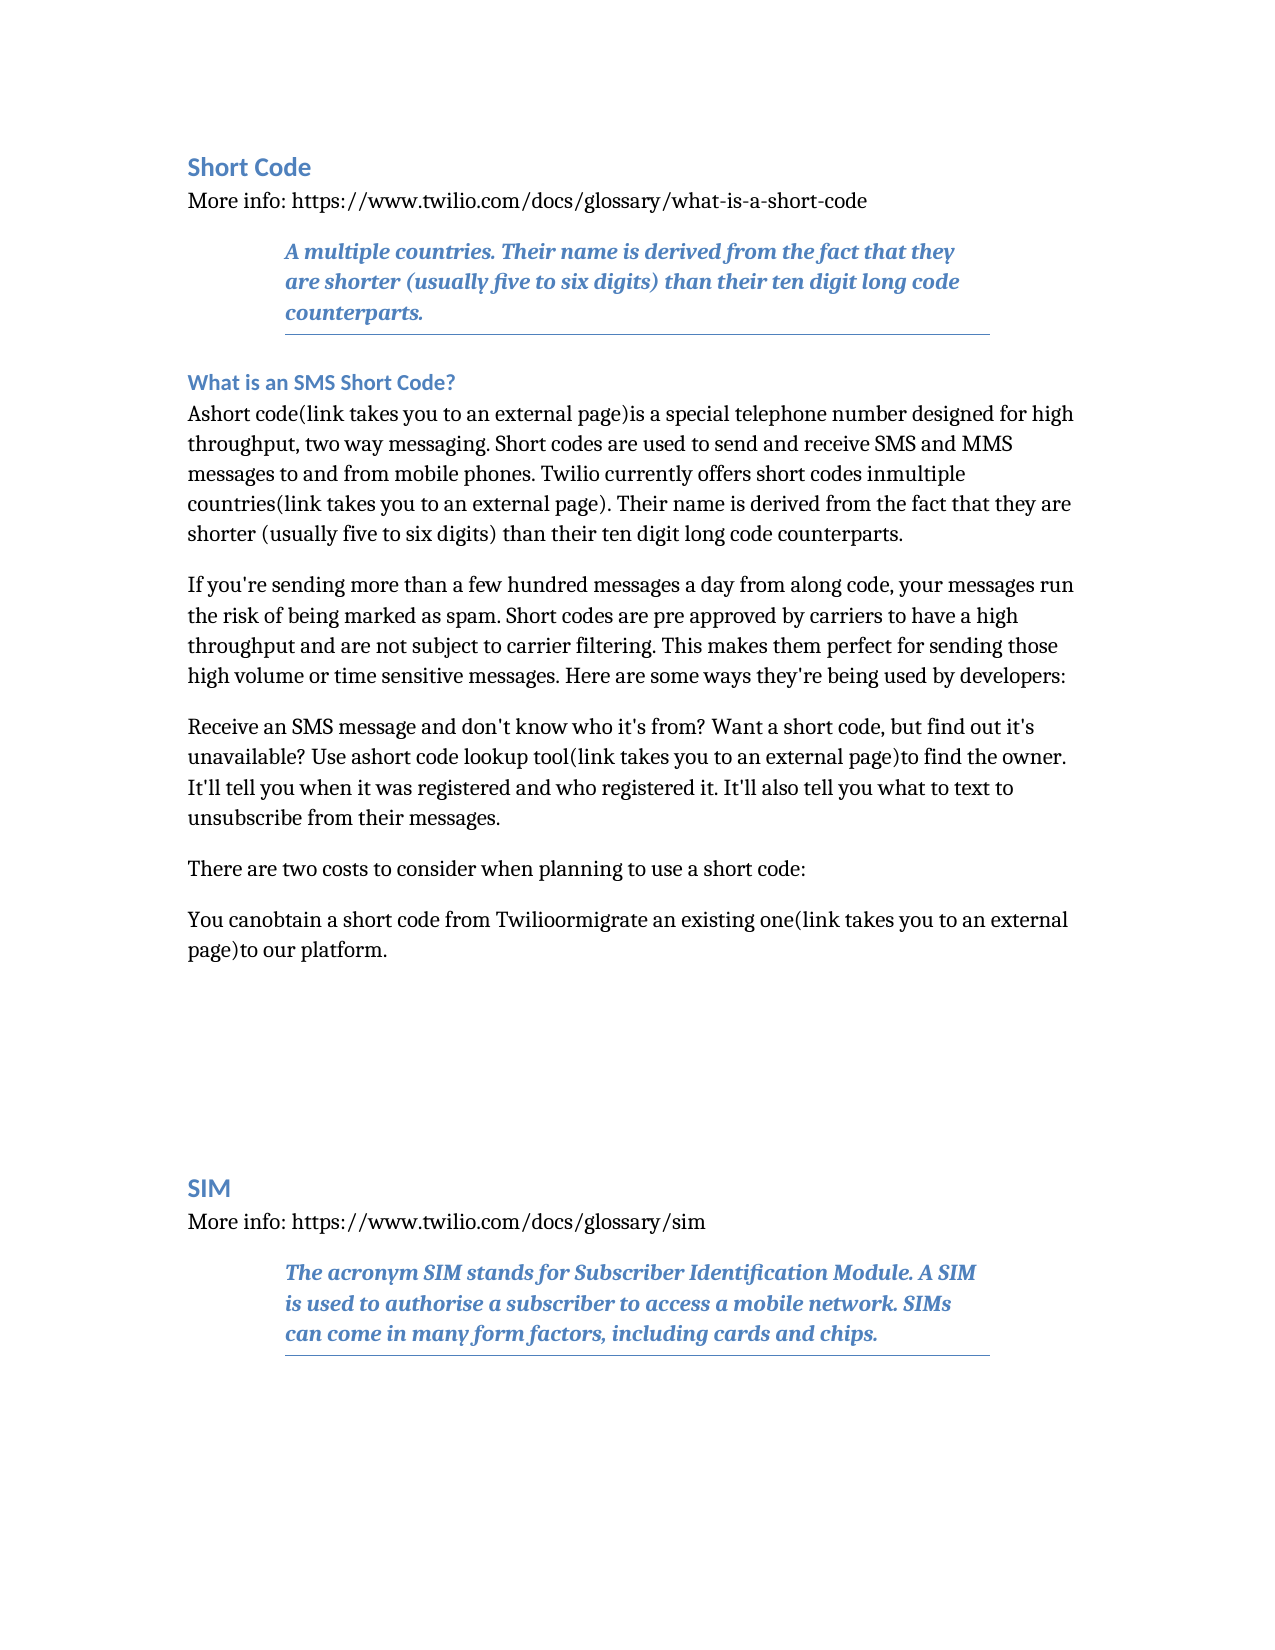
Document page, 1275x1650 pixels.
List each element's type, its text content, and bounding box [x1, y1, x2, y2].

text Receive an SMS message and don't know who it's from? Want a short code, but find out it's unavailable? Use ashort code lookup tool(link takes you to an external page)to find the owner. It'll tell you when it was registered and who registered it. It'll also tell you what to text to unsubscribe from their messages. [187, 714, 1087, 831]
subtitle Short Code [187, 150, 1087, 183]
text If you're sending more than a few hundred messages a day from along code, your messages run the risk of being marked as spam. Short codes are pre approved by carriers to have a high throughput and are not subject to carrier filtering. This makes them perfect for sending those high volume or time sensitive messages. Here are some ways they're being used by developers: [187, 572, 1087, 689]
text More info: https://www.twilio.com/docs/glossary/sim [187, 1209, 1087, 1235]
text There are two costs to consider when planning to use a short code: [187, 856, 1087, 882]
text Ashort code(link takes you to an external page)is a special telephone number designed for high throughput, two way messaging. Short codes are used to send and receive SMS and MMS messages to and from mobile phones. Twilio currently offers short codes inmultiple countries(link takes you to an external page). Their name is derived from the fact that they are shorter (usually five to six digits) than their ten digit long code counterparts. [187, 400, 1087, 547]
subtitle What is an SMS Short Code? [187, 368, 1087, 396]
text You canobtain a short code from Twilioormigrate an existing one(link takes you to an external page)to our platform. [187, 907, 1087, 963]
text More info: https://www.twilio.com/docs/glossary/what-is-a-short-code [187, 188, 1087, 214]
text A multiple countries. Their name is derived from the fact that they are shorter (usually five to six digits) than their ten digit long code counterparts. [285, 239, 990, 334]
subtitle SIM [187, 1171, 1087, 1204]
